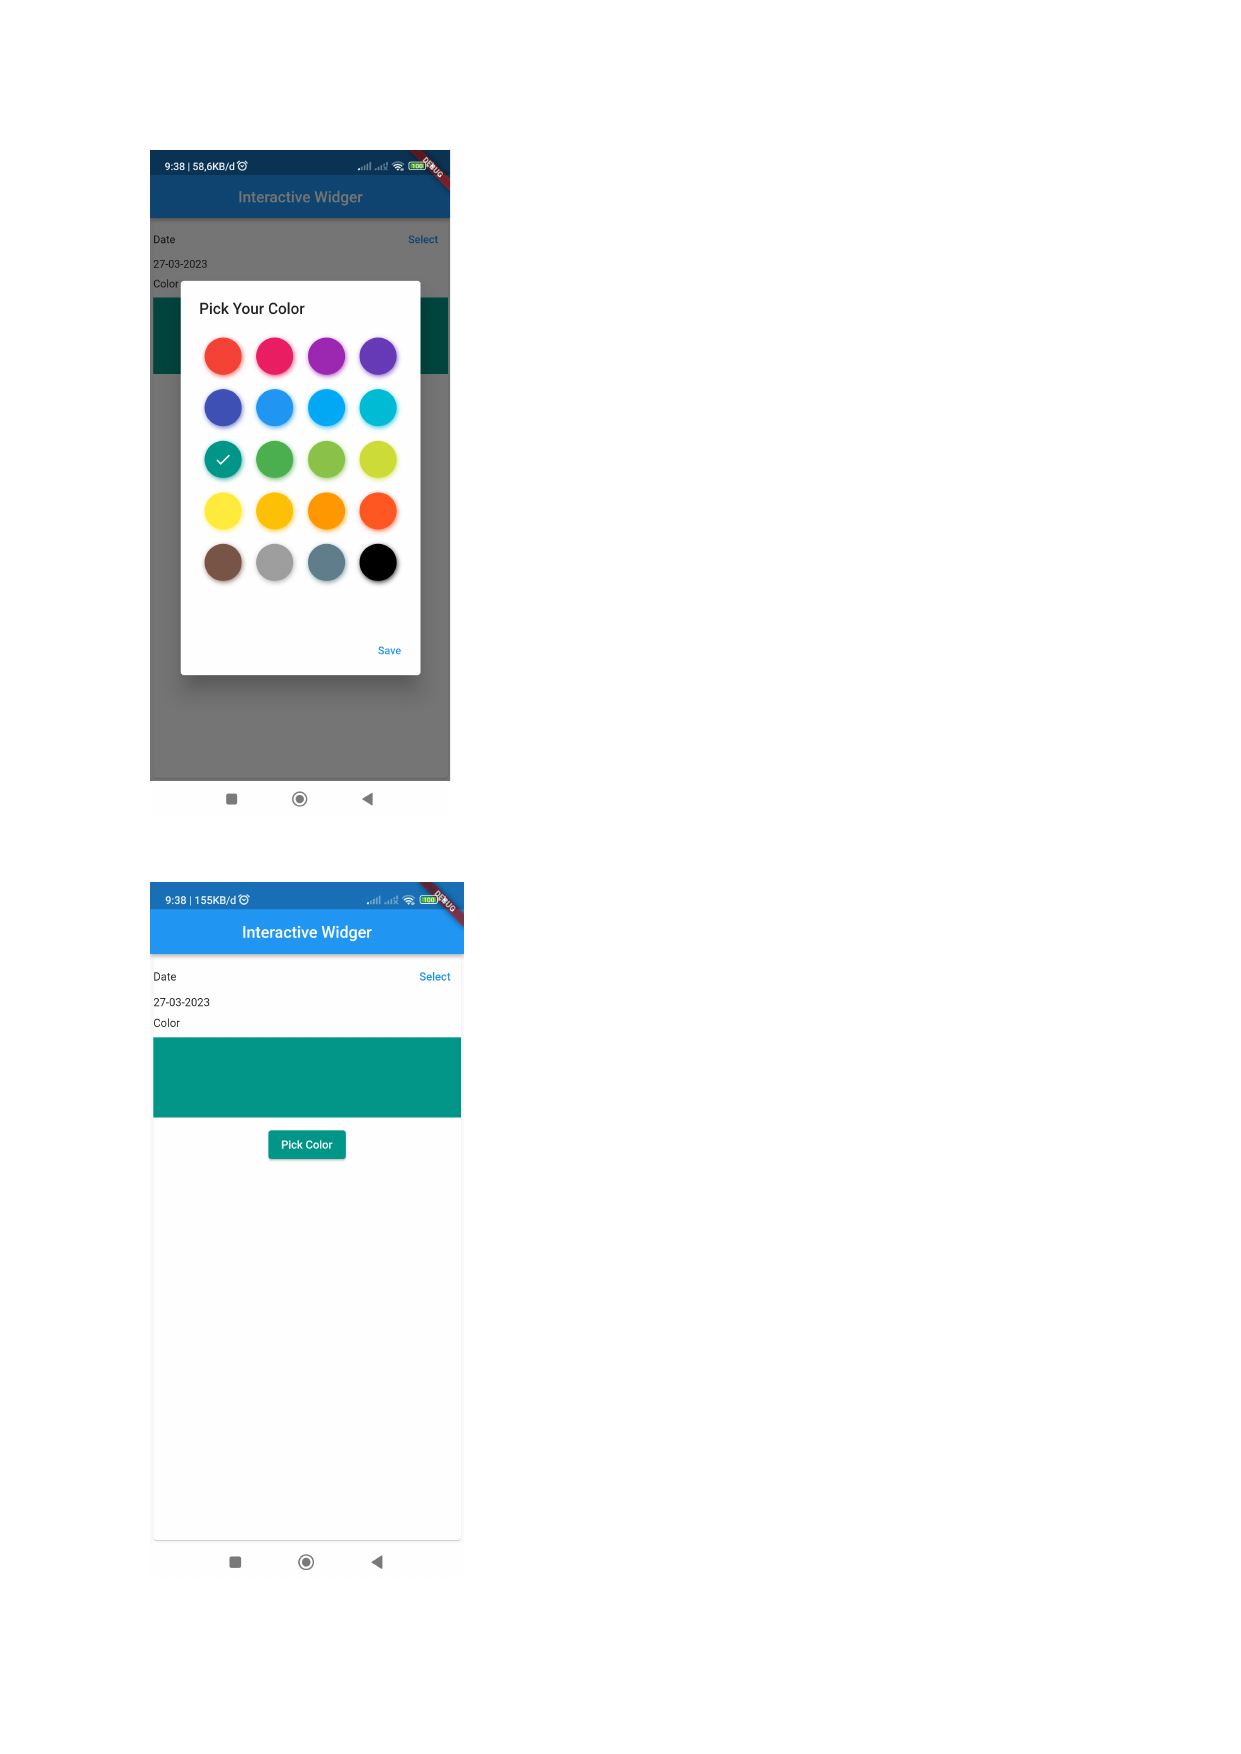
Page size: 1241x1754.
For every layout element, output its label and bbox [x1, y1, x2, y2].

picture [150, 150, 451, 817]
picture [150, 882, 464, 1581]
